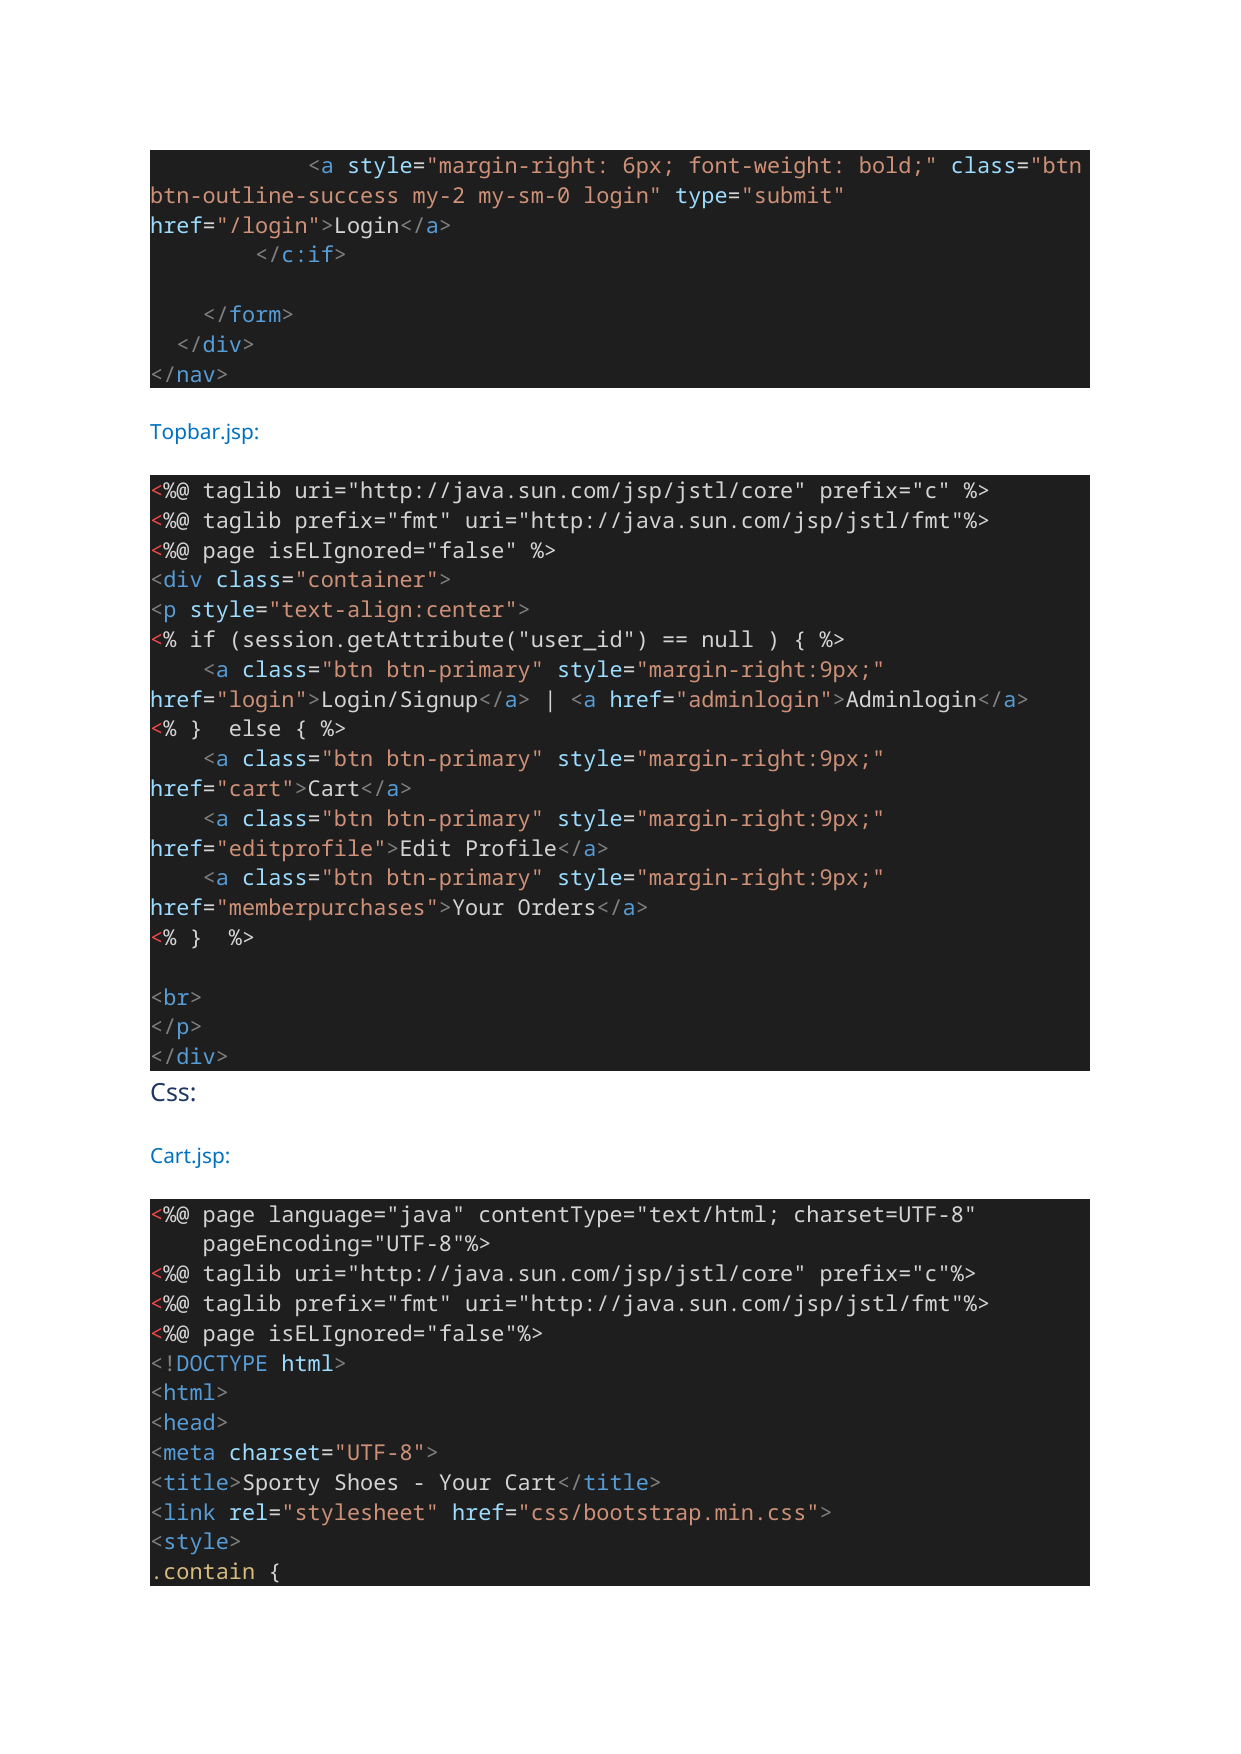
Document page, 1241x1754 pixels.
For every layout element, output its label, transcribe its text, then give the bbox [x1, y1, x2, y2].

text <a class="btn btn-primary" style="margin-right:9px;" href="editprofile">Edit Profile</a> [150, 803, 1090, 862]
text <a style="margin-right: 6px; font-weight: bold;" class="btn btn-outline-success my-2 my-sm-0 login" type="submit" href="/login">Login</a> [150, 150, 1090, 239]
text </c:if> [150, 239, 1090, 269]
text <meta charset="UTF-8"> [150, 1437, 1090, 1467]
text <%@ taglib uri="http://java.sun.com/jsp/jstl/core" prefix="c"%> [150, 1258, 1090, 1288]
text <%@ taglib uri="http://java.sun.com/jsp/jstl/core" prefix="c" %> [150, 475, 1090, 505]
text <a class="btn btn-primary" style="margin-right:9px;" href="memberpurchases">Your Orders</a> [150, 862, 1090, 922]
text <br> [150, 982, 1090, 1011]
text <a class="btn btn-primary" style="margin-right:9px;" href="cart">Cart</a> [150, 743, 1090, 803]
text <p style="text-align:center"> [150, 594, 1090, 624]
text .contain { [150, 1556, 1090, 1586]
text <title>Sporty Shoes - Your Cart</title> [150, 1467, 1090, 1497]
text <style> [150, 1526, 1090, 1556]
text <div class="container"> [150, 564, 1090, 594]
text </nav> [150, 358, 1090, 388]
text <% if (session.getAttribute("user_id") == null ) { %> [150, 624, 1090, 654]
text <html> [150, 1377, 1090, 1407]
text </div> [150, 329, 1090, 358]
text </form> [150, 299, 1090, 329]
text <%@ taglib prefix="fmt" uri="http://java.sun.com/jsp/jstl/fmt"%> [150, 1288, 1090, 1318]
subtitle Css: [150, 1075, 1090, 1109]
text <a class="btn btn-primary" style="margin-right:9px;" href="login">Login/Signup</a> | <a href="adminlogin">Adminlogin</a> [150, 654, 1090, 713]
text <%@ page isELIgnored="false"%> [150, 1318, 1090, 1348]
text <%@ page isELIgnored="false" %> [150, 535, 1090, 564]
text <%@ page language="java" contentType="text/html; charset=UTF-8" [150, 1199, 1090, 1228]
text pageEncoding="UTF-8"%> [150, 1228, 1090, 1258]
text <!DOCTYPE html> [150, 1348, 1090, 1377]
text </p> [150, 1011, 1090, 1041]
text </div> [150, 1041, 1090, 1071]
text <%@ taglib prefix="fmt" uri="http://java.sun.com/jsp/jstl/fmt"%> [150, 505, 1090, 535]
text <% } else { %> [150, 713, 1090, 743]
text <head> [150, 1407, 1090, 1437]
text <link rel="stylesheet" href="css/bootstrap.min.css"> [150, 1497, 1090, 1526]
subtitle Topbar.jsp: [150, 417, 1090, 446]
subtitle Cart.jsp: [150, 1141, 1090, 1169]
text <% } %> [150, 922, 1090, 952]
